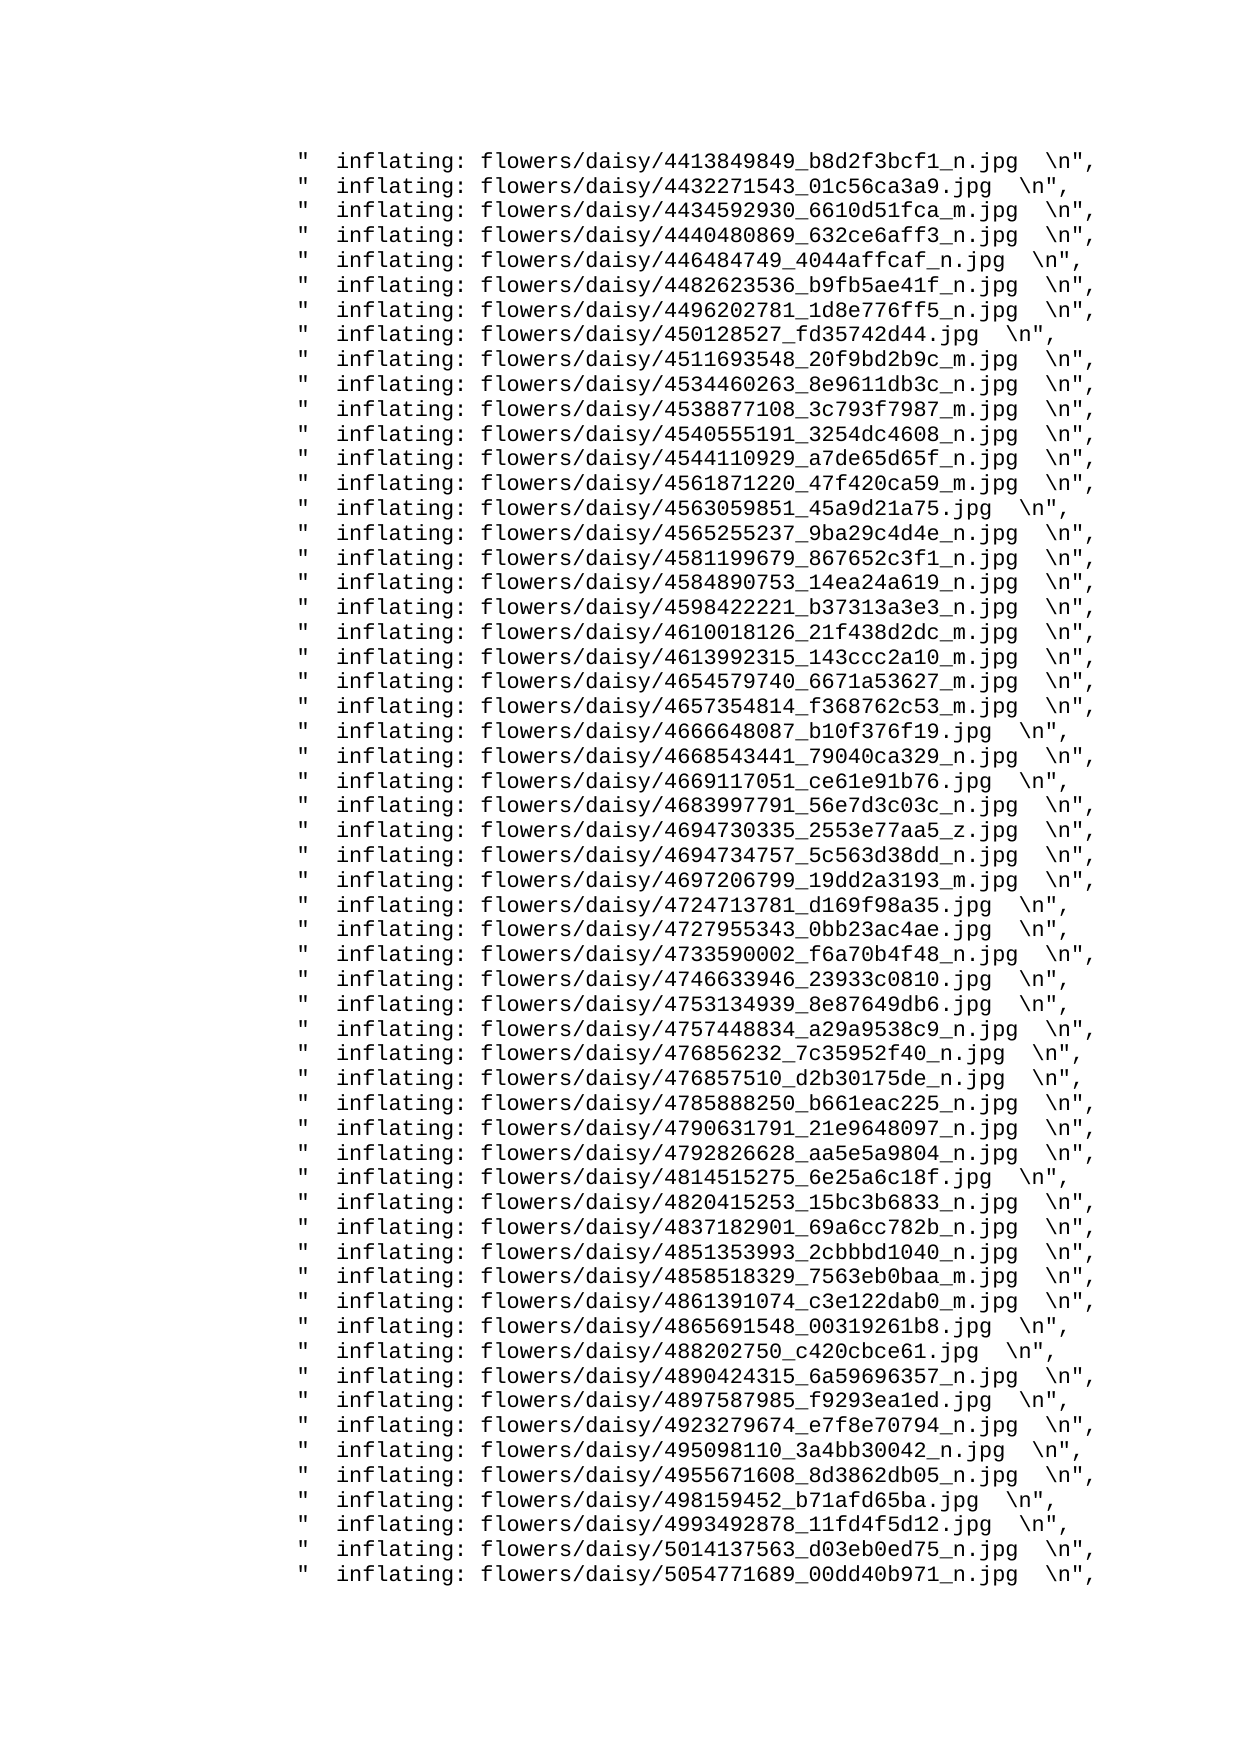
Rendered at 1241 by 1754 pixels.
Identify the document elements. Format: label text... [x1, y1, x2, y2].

text " inflating: flowers/daisy/4668543441_79040ca329_n.jpg \n", [139, 745, 1101, 770]
text " inflating: flowers/daisy/4496202781_1d8e776ff5_n.jpg \n", [139, 299, 1101, 323]
text " inflating: flowers/daisy/4434592930_6610d51fca_m.jpg \n", [139, 199, 1101, 224]
text " inflating: flowers/daisy/4613992315_143ccc2a10_m.jpg \n", [139, 646, 1101, 671]
text " inflating: flowers/daisy/4865691548_00319261b8.jpg \n", [139, 1315, 1101, 1340]
text " inflating: flowers/daisy/4861391074_c3e122dab0_m.jpg \n", [139, 1290, 1101, 1315]
text " inflating: flowers/daisy/4733590002_f6a70b4f48_n.jpg \n", [139, 943, 1101, 968]
text " inflating: flowers/daisy/446484749_4044affcaf_n.jpg \n", [139, 249, 1101, 274]
text " inflating: flowers/daisy/4538877108_3c793f7987_m.jpg \n", [139, 398, 1101, 423]
text " inflating: flowers/daisy/4753134939_8e87649db6.jpg \n", [139, 993, 1101, 1018]
text " inflating: flowers/daisy/4598422221_b37313a3e3_n.jpg \n", [139, 596, 1101, 621]
text " inflating: flowers/daisy/488202750_c420cbce61.jpg \n", [139, 1340, 1101, 1365]
text " inflating: flowers/daisy/4511693548_20f9bd2b9c_m.jpg \n", [139, 348, 1101, 373]
text " inflating: flowers/daisy/4540555191_3254dc4608_n.jpg \n", [139, 423, 1101, 447]
text " inflating: flowers/daisy/4694734757_5c563d38dd_n.jpg \n", [139, 844, 1101, 869]
text " inflating: flowers/daisy/498159452_b71afd65ba.jpg \n", [139, 1489, 1101, 1513]
text " inflating: flowers/daisy/4413849849_b8d2f3bcf1_n.jpg \n", [139, 150, 1101, 175]
text " inflating: flowers/daisy/4561871220_47f420ca59_m.jpg \n", [139, 472, 1101, 497]
text " inflating: flowers/daisy/4669117051_ce61e91b76.jpg \n", [139, 770, 1101, 794]
text " inflating: flowers/daisy/4790631791_21e9648097_n.jpg \n", [139, 1117, 1101, 1142]
text " inflating: flowers/daisy/4724713781_d169f98a35.jpg \n", [139, 894, 1101, 918]
text " inflating: flowers/daisy/4534460263_8e9611db3c_n.jpg \n", [139, 373, 1101, 398]
text " inflating: flowers/daisy/4581199679_867652c3f1_n.jpg \n", [139, 547, 1101, 571]
text " inflating: flowers/daisy/4792826628_aa5e5a9804_n.jpg \n", [139, 1142, 1101, 1166]
text " inflating: flowers/daisy/4727955343_0bb23ac4ae.jpg \n", [139, 918, 1101, 943]
text " inflating: flowers/daisy/450128527_fd35742d44.jpg \n", [139, 323, 1101, 348]
text " inflating: flowers/daisy/4694730335_2553e77aa5_z.jpg \n", [139, 819, 1101, 844]
text " inflating: flowers/daisy/5054771689_00dd40b971_n.jpg \n", [139, 1563, 1101, 1588]
text " inflating: flowers/daisy/4584890753_14ea24a619_n.jpg \n", [139, 571, 1101, 596]
text " inflating: flowers/daisy/476856232_7c35952f40_n.jpg \n", [139, 1042, 1101, 1067]
text " inflating: flowers/daisy/4657354814_f368762c53_m.jpg \n", [139, 695, 1101, 720]
text " inflating: flowers/daisy/4746633946_23933c0810.jpg \n", [139, 968, 1101, 993]
text " inflating: flowers/daisy/4544110929_a7de65d65f_n.jpg \n", [139, 447, 1101, 472]
text " inflating: flowers/daisy/4757448834_a29a9538c9_n.jpg \n", [139, 1018, 1101, 1042]
text " inflating: flowers/daisy/4897587985_f9293ea1ed.jpg \n", [139, 1389, 1101, 1414]
text " inflating: flowers/daisy/4666648087_b10f376f19.jpg \n", [139, 720, 1101, 745]
text " inflating: flowers/daisy/476857510_d2b30175de_n.jpg \n", [139, 1067, 1101, 1092]
text " inflating: flowers/daisy/4610018126_21f438d2dc_m.jpg \n", [139, 621, 1101, 646]
text " inflating: flowers/daisy/4851353993_2cbbbd1040_n.jpg \n", [139, 1241, 1101, 1266]
text " inflating: flowers/daisy/4814515275_6e25a6c18f.jpg \n", [139, 1166, 1101, 1191]
text " inflating: flowers/daisy/4820415253_15bc3b6833_n.jpg \n", [139, 1191, 1101, 1216]
text " inflating: flowers/daisy/5014137563_d03eb0ed75_n.jpg \n", [139, 1538, 1101, 1563]
text " inflating: flowers/daisy/4482623536_b9fb5ae41f_n.jpg \n", [139, 274, 1101, 299]
text " inflating: flowers/daisy/4697206799_19dd2a3193_m.jpg \n", [139, 869, 1101, 894]
text " inflating: flowers/daisy/4683997791_56e7d3c03c_n.jpg \n", [139, 794, 1101, 819]
text " inflating: flowers/daisy/4955671608_8d3862db05_n.jpg \n", [139, 1464, 1101, 1489]
text " inflating: flowers/daisy/4565255237_9ba29c4d4e_n.jpg \n", [139, 522, 1101, 547]
text " inflating: flowers/daisy/4993492878_11fd4f5d12.jpg \n", [139, 1513, 1101, 1538]
text " inflating: flowers/daisy/495098110_3a4bb30042_n.jpg \n", [139, 1439, 1101, 1464]
text " inflating: flowers/daisy/4890424315_6a59696357_n.jpg \n", [139, 1365, 1101, 1389]
text " inflating: flowers/daisy/4837182901_69a6cc782b_n.jpg \n", [139, 1216, 1101, 1241]
text " inflating: flowers/daisy/4858518329_7563eb0baa_m.jpg \n", [139, 1266, 1101, 1290]
text " inflating: flowers/daisy/4923279674_e7f8e70794_n.jpg \n", [139, 1414, 1101, 1439]
text " inflating: flowers/daisy/4440480869_632ce6aff3_n.jpg \n", [139, 224, 1101, 249]
text " inflating: flowers/daisy/4654579740_6671a53627_m.jpg \n", [139, 671, 1101, 695]
text " inflating: flowers/daisy/4785888250_b661eac225_n.jpg \n", [139, 1092, 1101, 1117]
text " inflating: flowers/daisy/4563059851_45a9d21a75.jpg \n", [139, 497, 1101, 522]
text " inflating: flowers/daisy/4432271543_01c56ca3a9.jpg \n", [139, 175, 1101, 199]
